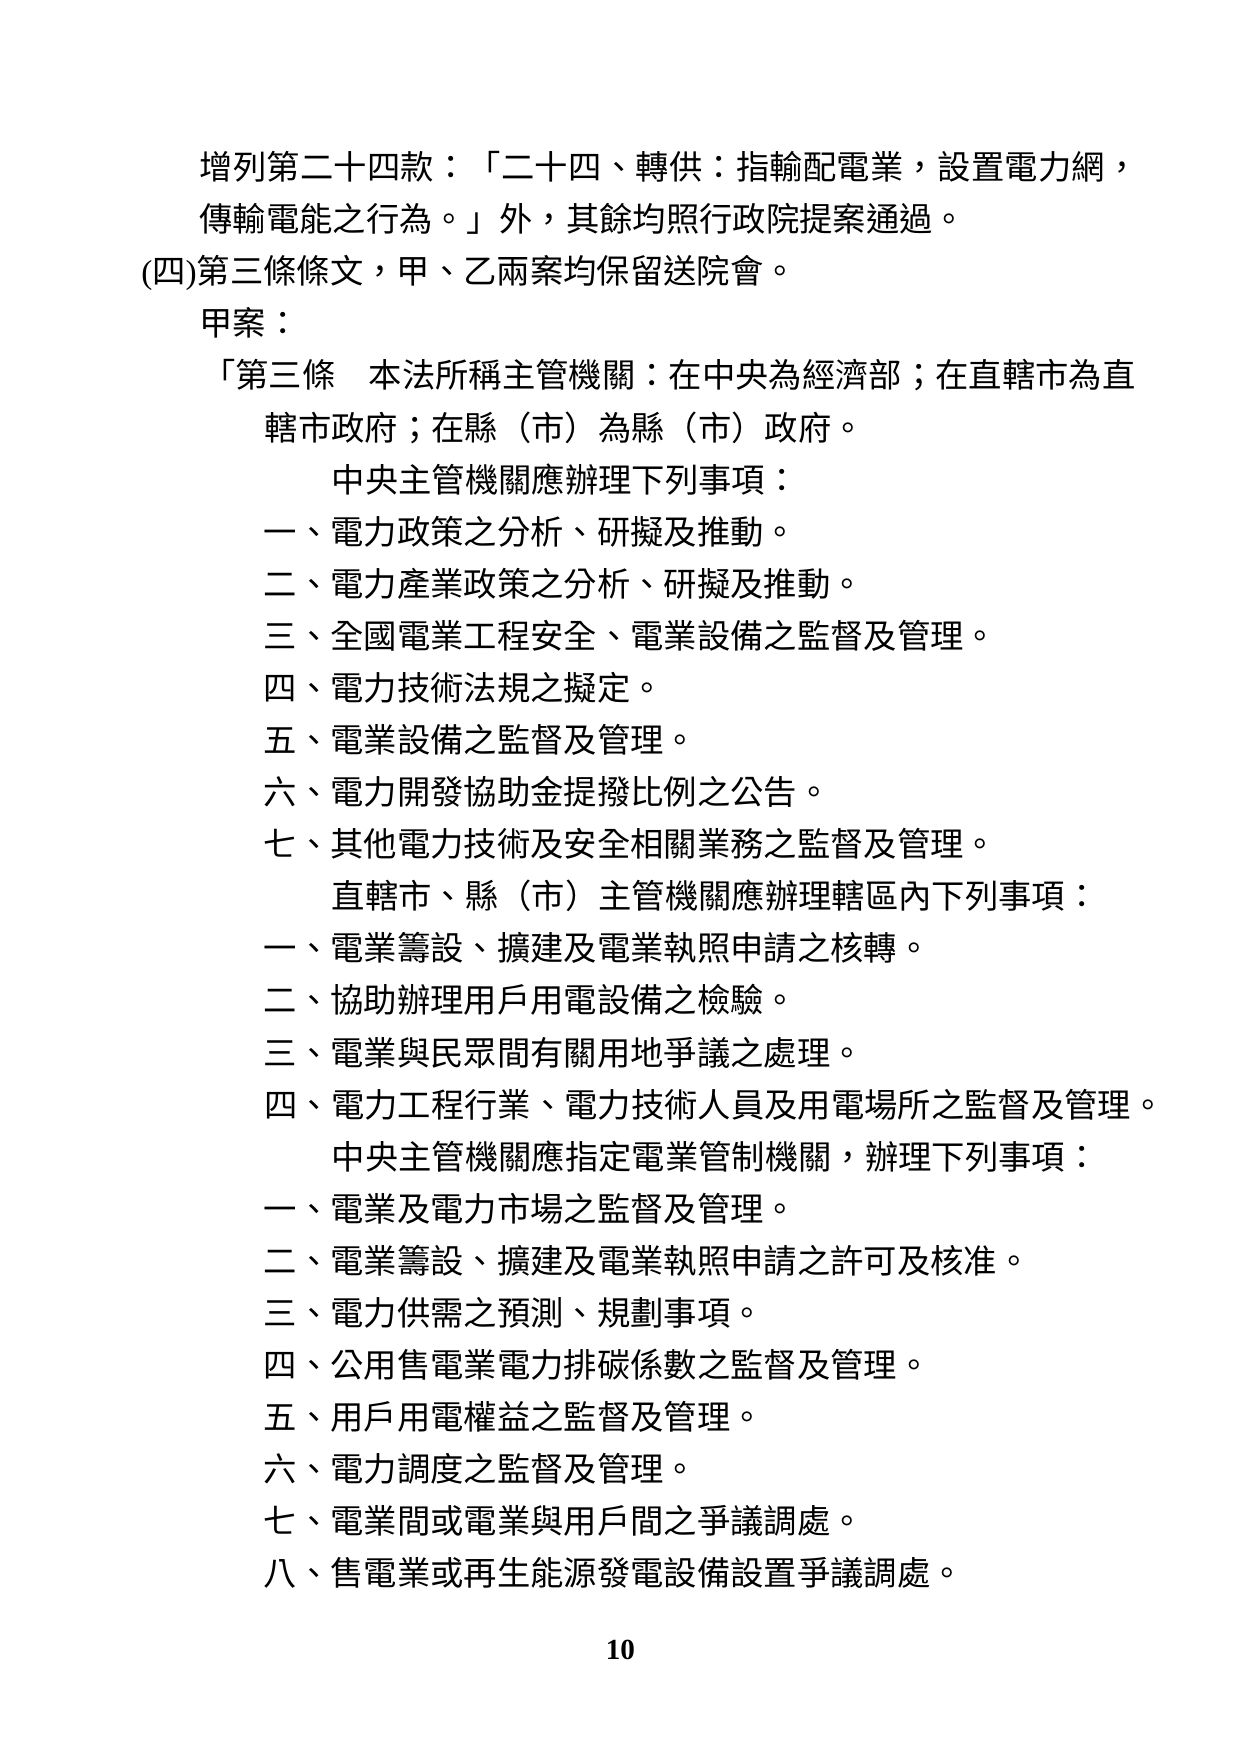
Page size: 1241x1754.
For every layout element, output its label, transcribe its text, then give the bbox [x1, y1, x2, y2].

list 一、電業及電力市場之監督及管理。 [171, 1179, 1139, 1232]
list 七、其他電力技術及安全相關業務之監督及管理。 [171, 815, 1139, 867]
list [141, 138, 1139, 242]
list 一、電業籌設、擴建及電業執照申請之核轉。 [171, 919, 1139, 971]
list 三、電業與民眾間有關用地爭議之處理。 [171, 1023, 1139, 1075]
list 三、全國電業工程安全、電業設備之監督及管理。 [171, 607, 1139, 659]
list 四、公用售電業電力排碳係數之監督及管理。 [171, 1336, 1139, 1388]
list 五、用戶用電權益之監督及管理。 [171, 1388, 1139, 1440]
list 第三條條文，甲、乙兩案均保留送院會。 [141, 242, 1139, 294]
list 六、電力調度之監督及管理。 [171, 1440, 1139, 1492]
list 四、電力技術法規之擬定。 [171, 659, 1139, 711]
list 五、電業設備之監督及管理。 [171, 711, 1139, 763]
list 一、電力政策之分析、研擬及推動。 [171, 502, 1139, 554]
list 六、電力開發協助金提撥比例之公告。 [171, 763, 1139, 815]
list 八、售電業或再生能源發電設備設置爭議調處。 [171, 1544, 1139, 1596]
list 二、協助辦理用戶用電設備之檢驗。 [171, 971, 1139, 1023]
list 四、電力工程行業、電力技術人員及用電場所之監督及管理。 [264, 1075, 1139, 1127]
list 直轄市、縣（市）主管機關應辦理轄區內下列事項： [240, 867, 1139, 919]
list 中央主管機關應指定電業管制機關，辦理下列事項： [240, 1127, 1139, 1179]
list 二、電業籌設、擴建及電業執照申請之許可及核准。 [171, 1232, 1139, 1284]
list 三、電力供需之預測、規劃事項。 [171, 1284, 1139, 1336]
list 甲案： [199, 294, 1139, 346]
list 中央主管機關應辦理下列事項： [240, 450, 1139, 502]
list 七、電業間或電業與用戶間之爭議調處。 [171, 1492, 1139, 1544]
list 二、電力產業政策之分析、研擬及推動。 [171, 554, 1139, 607]
list 「第三條 本法所稱主管機關：在中央為經濟部；在直轄市為直轄市政府；在縣（市）為縣（市）政府。 [202, 346, 1139, 450]
